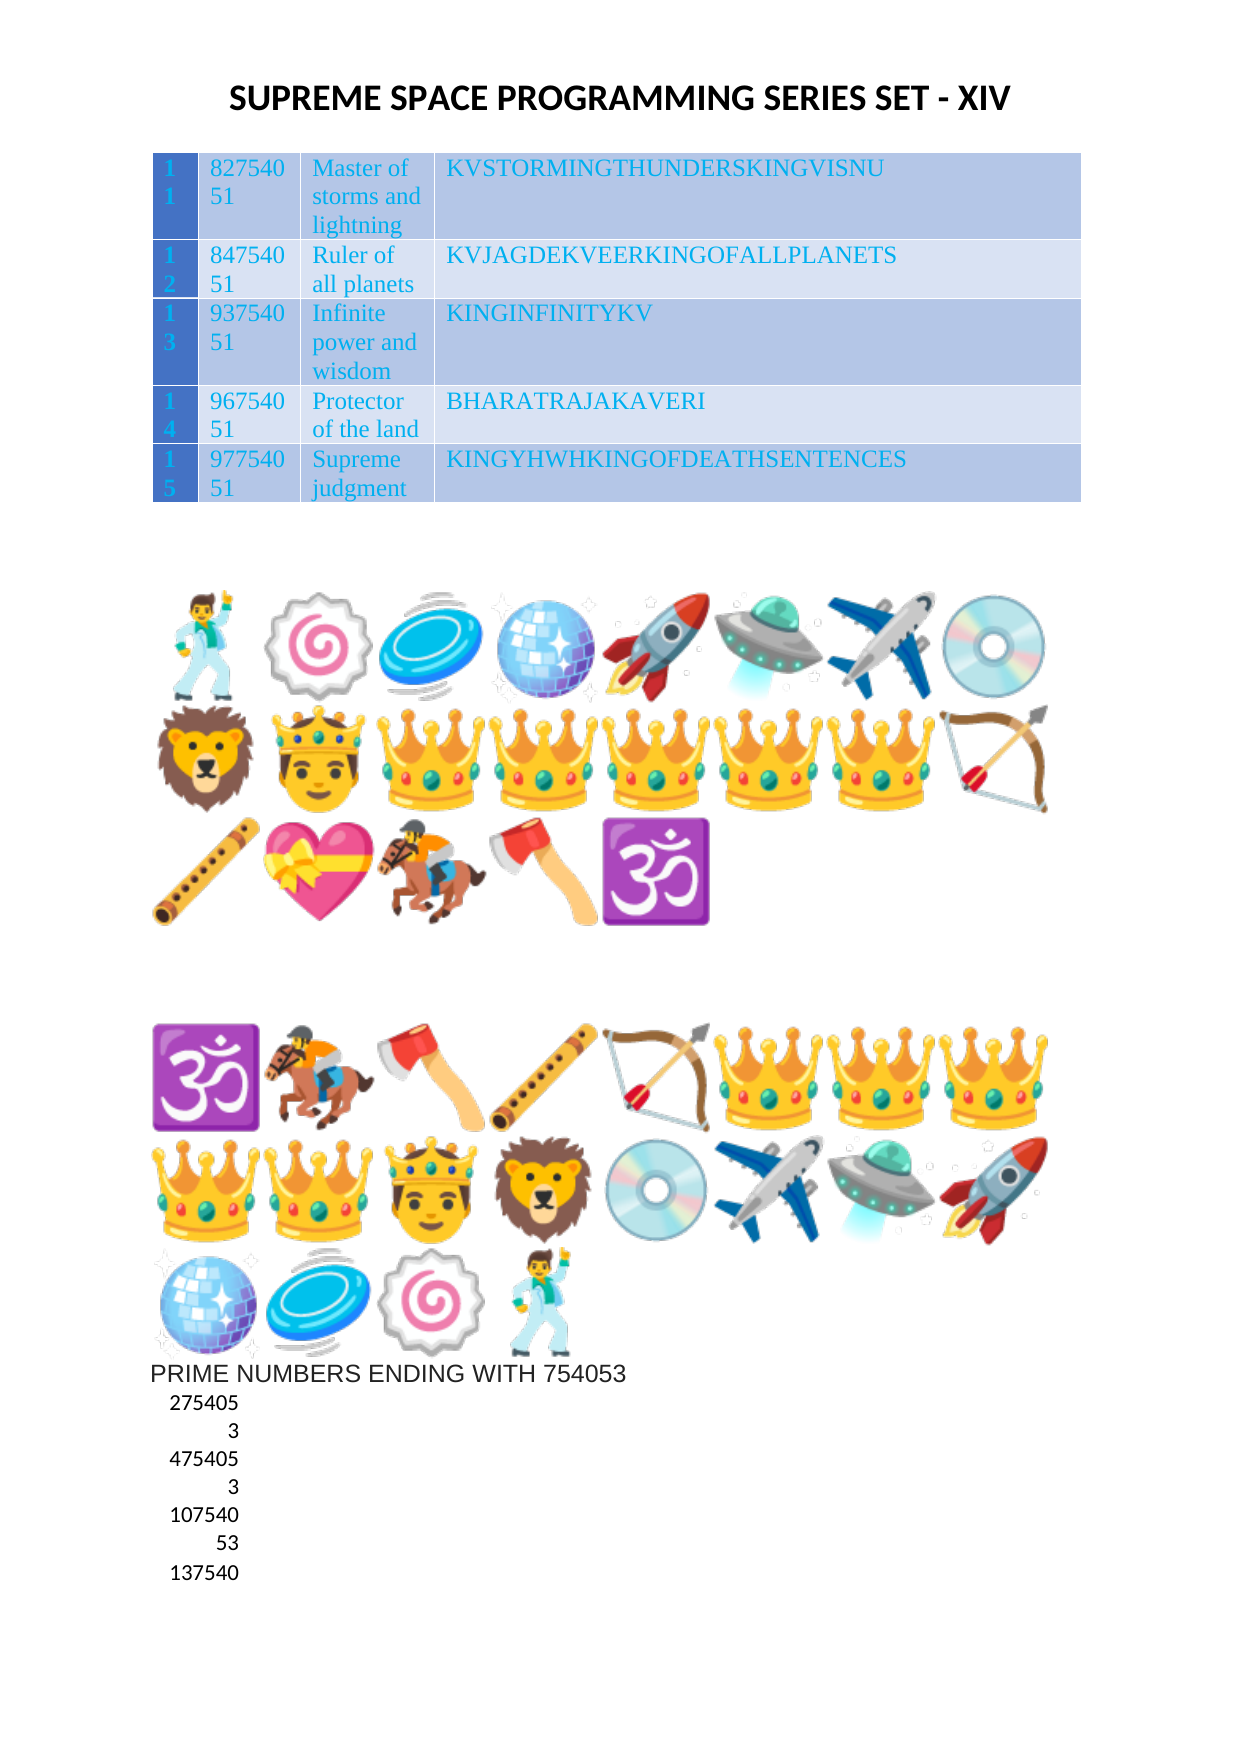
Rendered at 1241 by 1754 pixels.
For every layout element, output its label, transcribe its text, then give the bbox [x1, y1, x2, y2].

picture [150, 1022, 1050, 1360]
table_cell 13754053 [150, 1556, 250, 1587]
table_cell 4754053 [150, 1444, 250, 1500]
table_header 2754053 [150, 1388, 250, 1444]
picture [150, 590, 1050, 929]
picture [806, 451, 811, 461]
table_header [150, 150, 1090, 504]
text PRIME NUMBERS ENDING WITH 754053 [150, 1359, 1090, 1388]
picture [784, 160, 789, 170]
table_cell 10754053 [150, 1500, 250, 1556]
